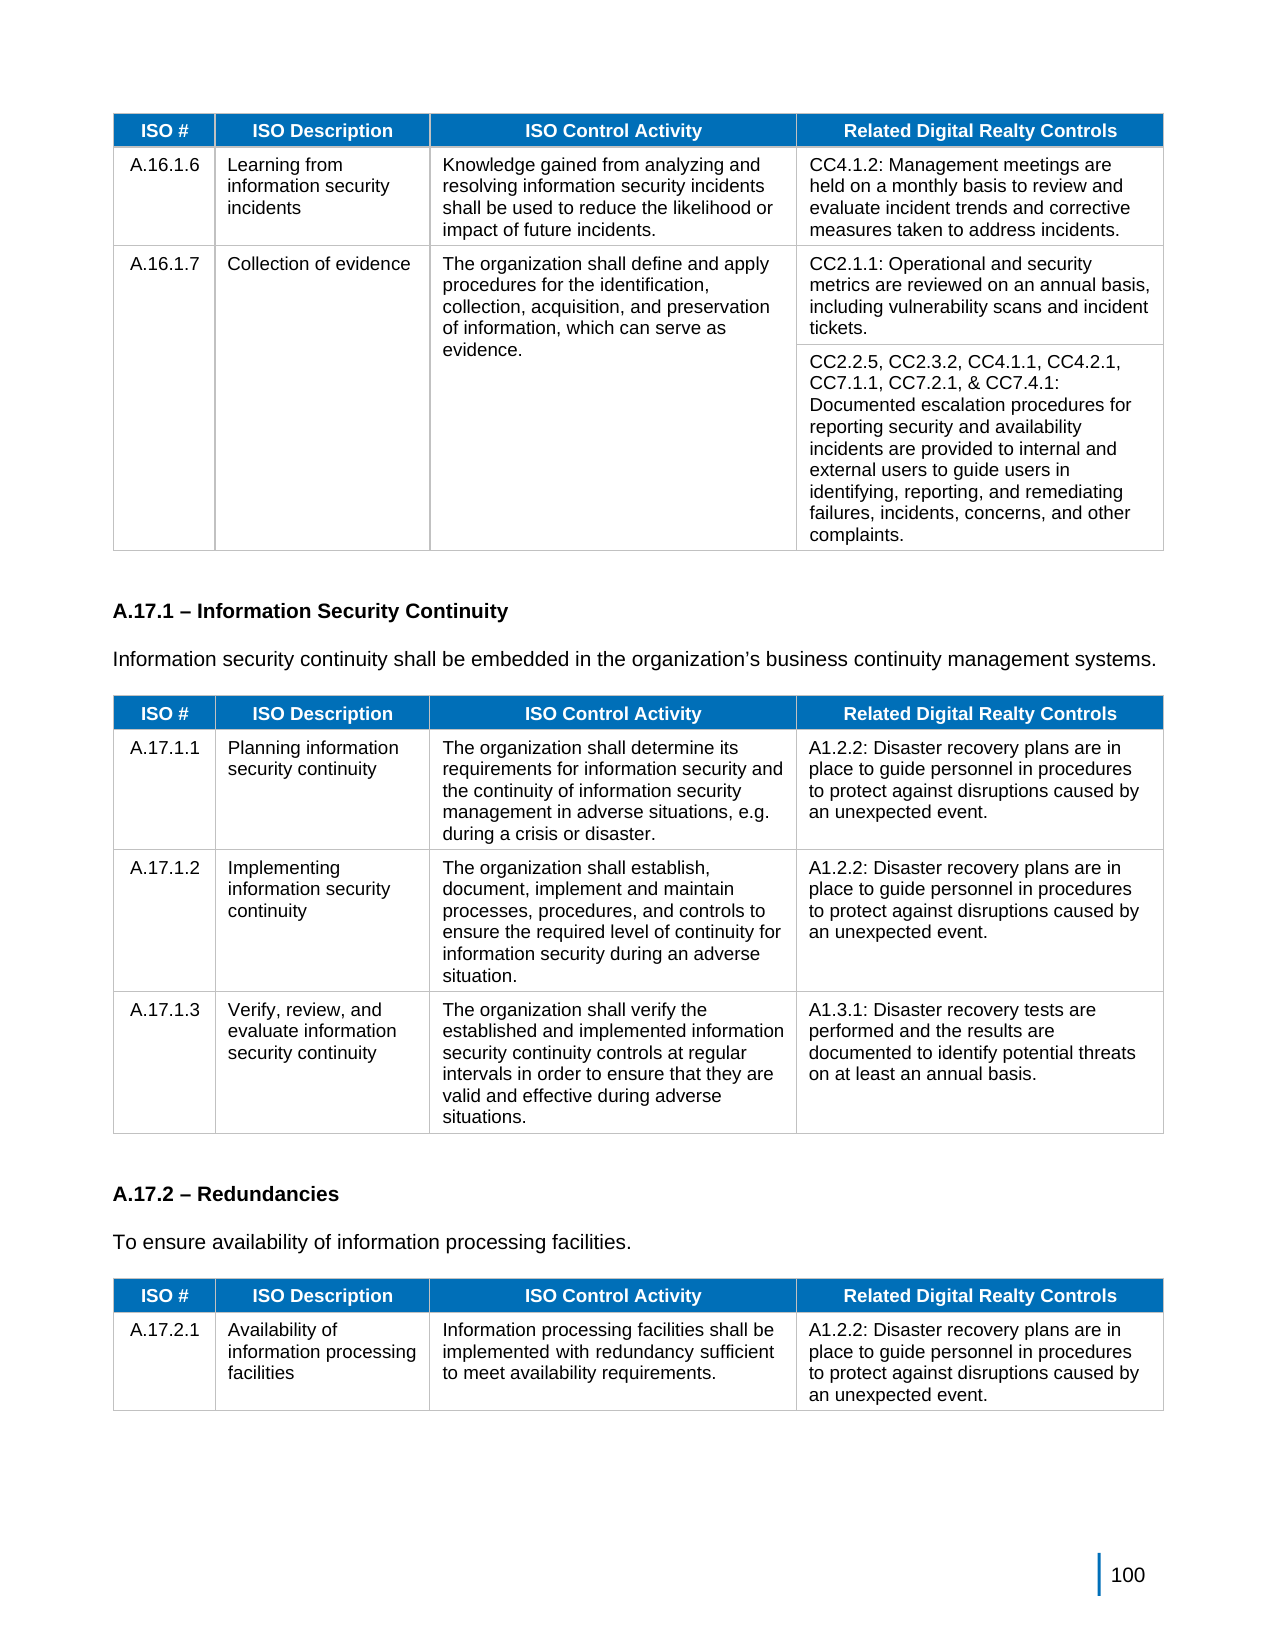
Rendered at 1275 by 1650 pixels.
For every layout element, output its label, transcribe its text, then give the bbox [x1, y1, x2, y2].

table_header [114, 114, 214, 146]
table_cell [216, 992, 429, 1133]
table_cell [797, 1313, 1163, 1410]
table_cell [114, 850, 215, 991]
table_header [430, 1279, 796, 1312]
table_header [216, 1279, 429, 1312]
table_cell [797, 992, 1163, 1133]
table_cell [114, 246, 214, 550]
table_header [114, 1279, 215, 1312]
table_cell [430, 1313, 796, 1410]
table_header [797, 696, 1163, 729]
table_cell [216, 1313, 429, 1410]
text Information security continuity shall be embedded in the organization’s business continuity management systems. [112, 647, 1242, 671]
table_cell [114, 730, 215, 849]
text To ensure availability of information processing facilities. [112, 1229, 1242, 1253]
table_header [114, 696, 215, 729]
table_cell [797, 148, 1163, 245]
subtitle – Information Security Continuity [112, 599, 1242, 623]
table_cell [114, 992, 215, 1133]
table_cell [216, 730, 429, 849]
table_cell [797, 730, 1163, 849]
subtitle – Redundancies [112, 1182, 1242, 1206]
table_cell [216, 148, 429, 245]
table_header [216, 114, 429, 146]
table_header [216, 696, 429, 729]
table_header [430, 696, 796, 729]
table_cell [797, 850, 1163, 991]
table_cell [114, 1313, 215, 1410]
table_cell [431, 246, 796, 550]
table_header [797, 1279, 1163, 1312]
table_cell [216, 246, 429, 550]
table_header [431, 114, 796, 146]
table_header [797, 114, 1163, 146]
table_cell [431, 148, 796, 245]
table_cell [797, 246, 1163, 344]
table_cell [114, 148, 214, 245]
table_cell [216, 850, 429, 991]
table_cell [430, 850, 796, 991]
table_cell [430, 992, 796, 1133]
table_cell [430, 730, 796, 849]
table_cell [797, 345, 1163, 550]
